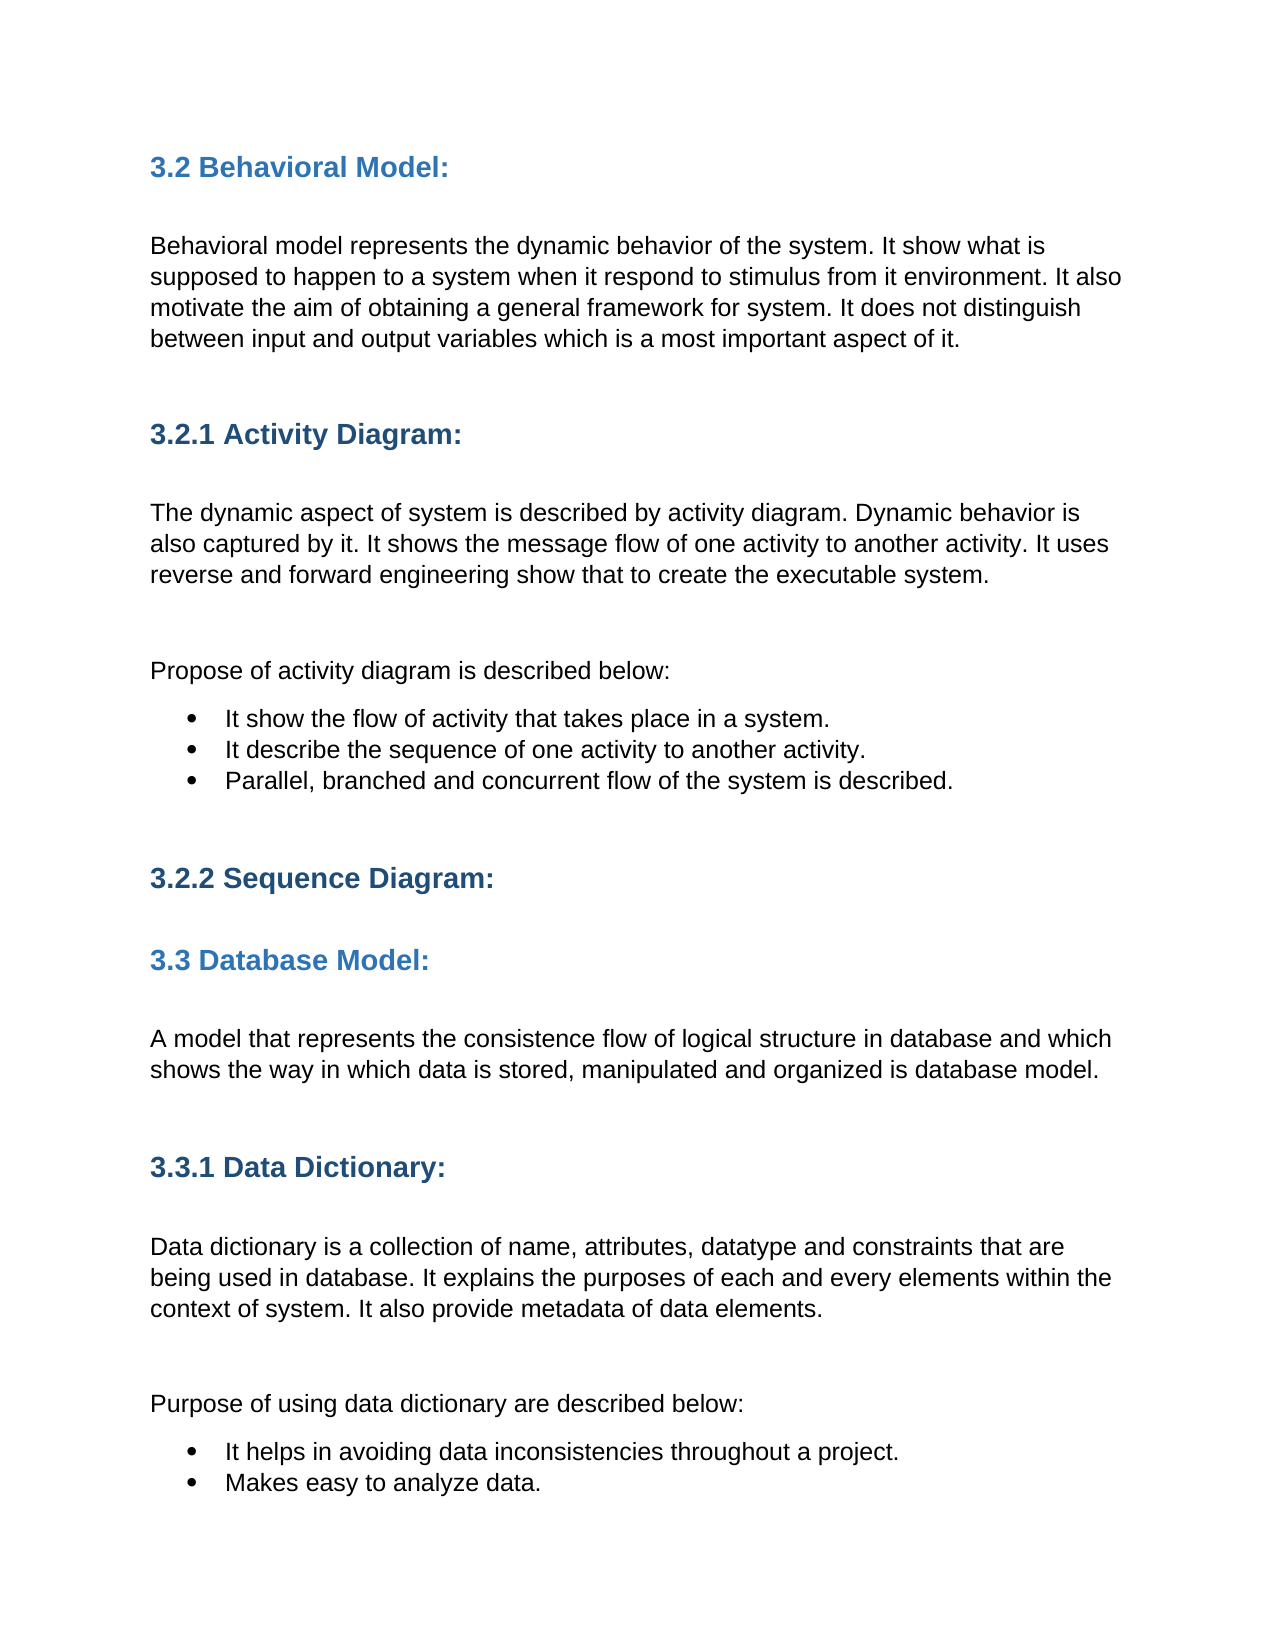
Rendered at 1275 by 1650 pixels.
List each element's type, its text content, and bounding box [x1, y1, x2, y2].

text The dynamic aspect of system is described by activity diagram. Dynamic behavior is also captured by it. It shows the message flow of one activity to another activity. It uses reverse and forward engineering show that to create the executable system. [150, 498, 1125, 589]
list It helps in avoiding data inconsistencies throughout a project. [187, 1437, 1125, 1466]
list It describe the sequence of one activity to another activity. [187, 735, 1125, 764]
text Data dictionary is a collection of name, attributes, datatype and constraints that are being used in database. It explains the purposes of each and every elements within the context of system. It also provide metadata of data elements. [150, 1232, 1125, 1322]
text Purpose of using data dictionary are described below: [150, 1389, 1125, 1418]
list Makes easy to analyze data. [187, 1468, 1125, 1497]
text Behavioral model represents the dynamic behavior of the system. It show what is supposed to happen to a system when it respond to stimulus from it environment. It also motivate the aim of obtaining a general framework for system. It does not distinguish between input and output variables which is a most important aspect of it. [150, 231, 1125, 353]
subtitle 3.3.1 Data Dictionary: [150, 1150, 1125, 1184]
subtitle 3.3 Database Model: [150, 943, 1125, 976]
subtitle 3.2 Behavioral Model: [150, 150, 1125, 183]
text Propose of activity diagram is described below: [150, 656, 1125, 685]
subtitle 3.2.2 Sequence Diagram: [150, 861, 1125, 895]
list Parallel, branched and concurrent flow of the system is described. [187, 766, 1125, 795]
subtitle 3.2.1 Activity Diagram: [150, 417, 1125, 451]
list It show the flow of activity that takes place in a system. [187, 704, 1125, 732]
text A model that represents the consistence flow of logical structure in database and which shows the way in which data is stored, manipulated and organized is database model. [150, 1024, 1125, 1084]
